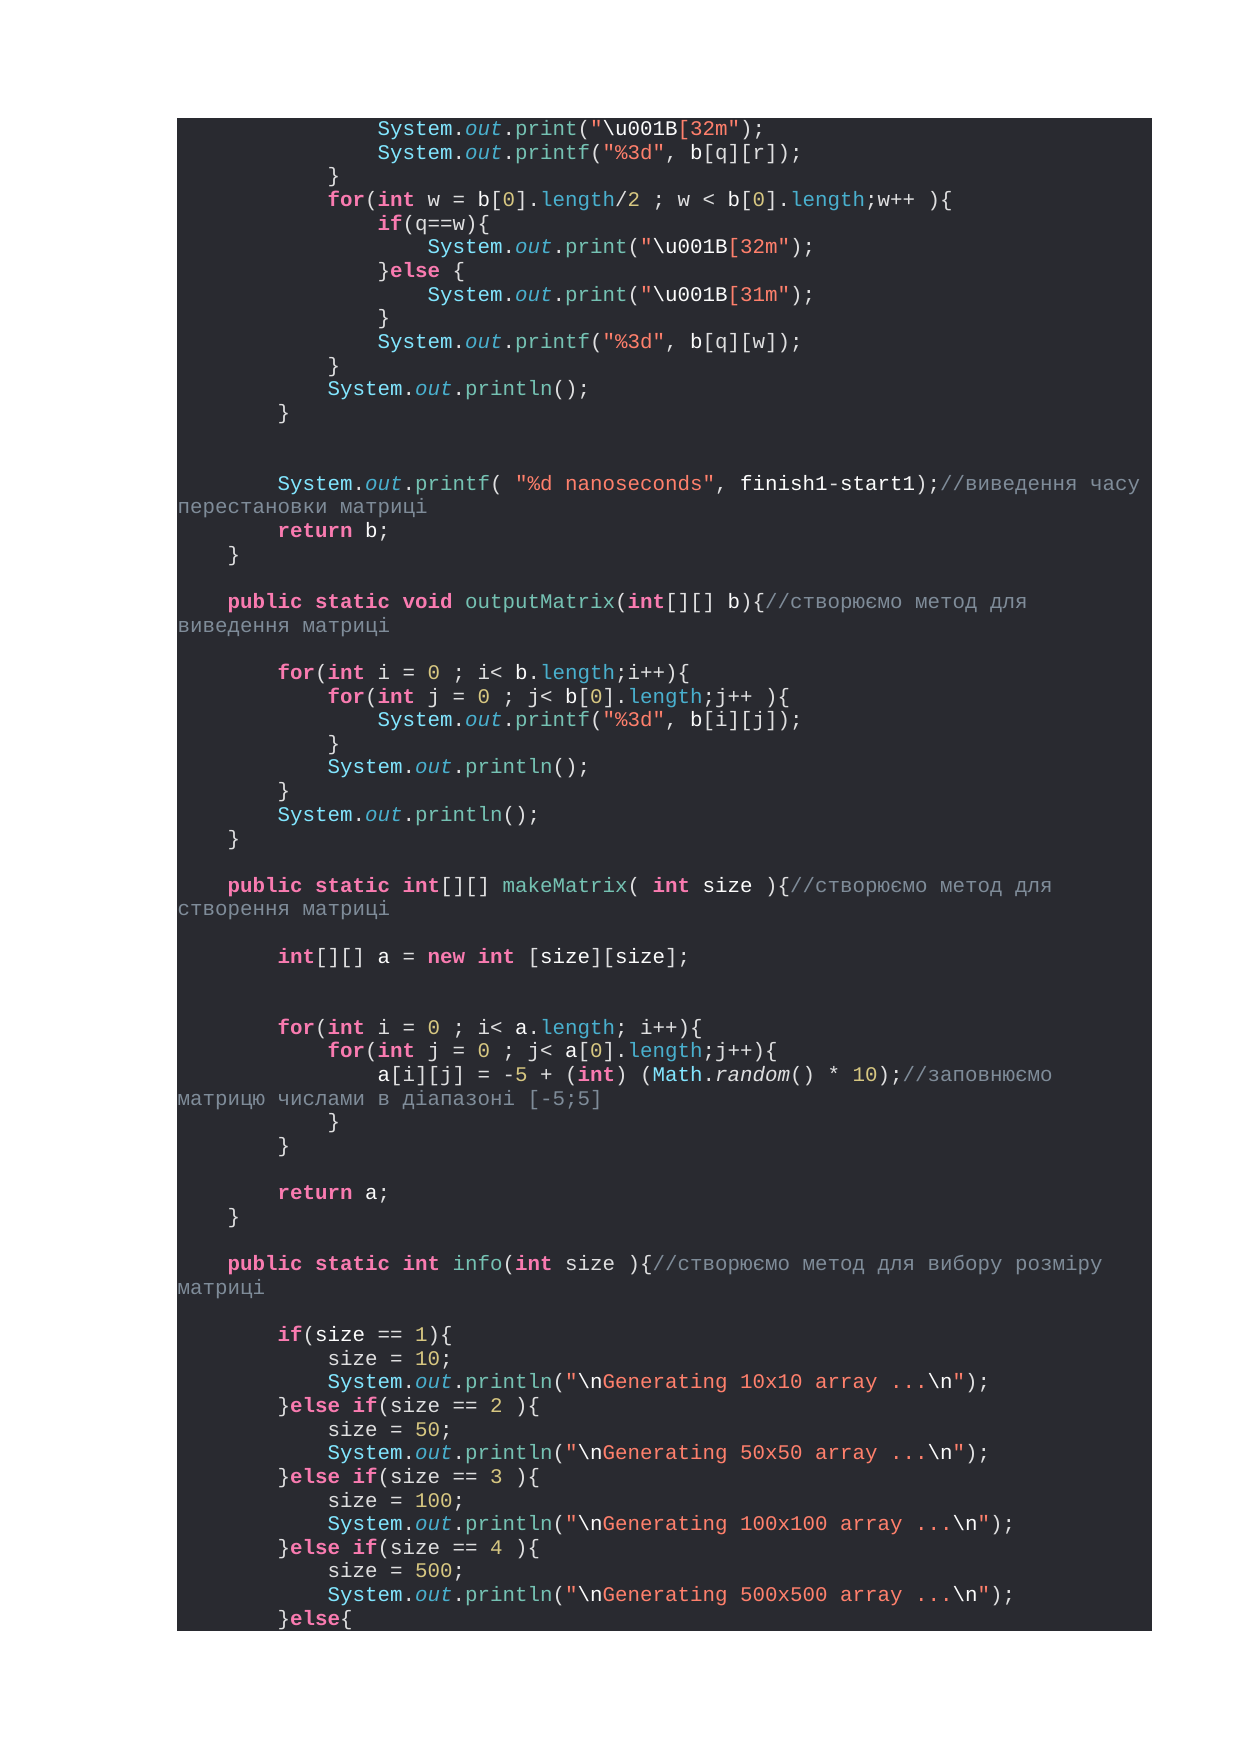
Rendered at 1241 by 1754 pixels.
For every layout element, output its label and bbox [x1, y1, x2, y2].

text [177, 118, 1152, 1631]
